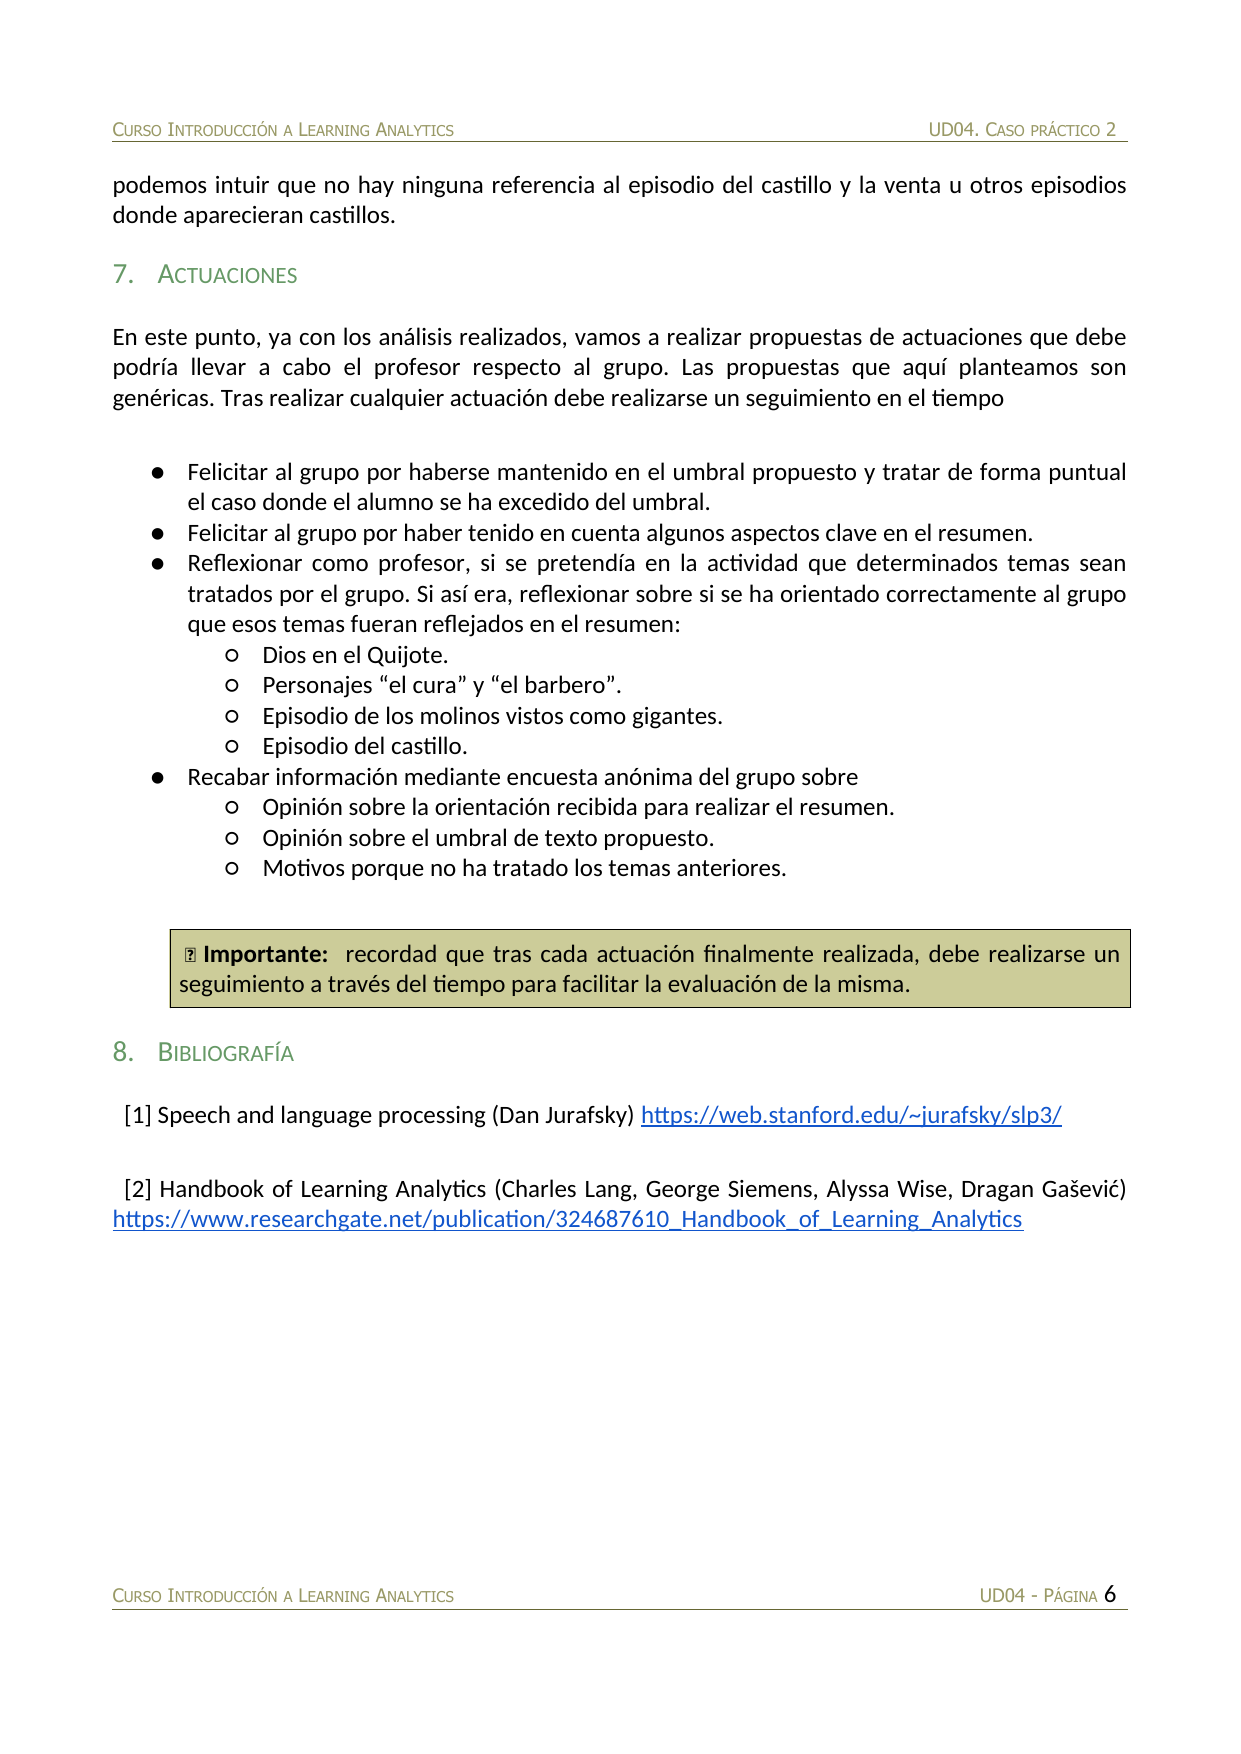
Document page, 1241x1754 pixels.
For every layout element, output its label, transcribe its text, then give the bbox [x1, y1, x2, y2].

list Felicitar al grupo por haberse mantenido en el umbral propuesto y tratar de forma puntual el caso donde el alumno se ha excedido del umbral. [150, 456, 1128, 517]
list Dios en el Quijote. [225, 639, 1128, 669]
list Episodio de los molinos vistos como gigantes. [225, 700, 1128, 730]
list Felicitar al grupo por haber tenido en cuenta algunos aspectos clave en el resumen. [150, 517, 1128, 547]
list Opinión sobre el umbral de texto propuesto. [225, 822, 1128, 852]
list Personajes “el cura” y “el barbero”. [225, 669, 1128, 700]
subtitle Actuaciones [112, 255, 1128, 291]
list Recabar información mediante encuesta anónima del grupo sobre [150, 761, 1128, 791]
list Episodio del castillo. [225, 730, 1128, 761]
subtitle Bibliografía [112, 1033, 1128, 1069]
list Reflexionar como profesor, si se pretendía en la actividad que determinados temas sean tratados por el grupo. Si así era, reflexionar sobre si se ha orientado correctamente al grupo que esos temas fueran reflejados en el resumen: [150, 547, 1128, 639]
list Opinión sobre la orientación recibida para realizar el resumen. [225, 791, 1128, 822]
text [2] Handbook of Learning Analytics (Charles Lang, George Siemens, Alyssa Wise, Dragan Gašević) https://www.researchgate.net/publication/324687610_Handbook_of_Learning_Analytics [112, 1173, 1128, 1234]
text 📖 Importante: recordad que tras cada actuación finalmente realizada, debe realizarse un seguimiento a través del tiempo para facilitar la evaluación de la misma. [171, 930, 1130, 1007]
list Motivos porque no ha tratado los temas anteriores. [225, 852, 1128, 883]
text [1] Speech and language processing (Dan Jurafsky) https://web.stanford.edu/~jurafsky/slp3/ [112, 1099, 1128, 1129]
text En este punto, ya con los análisis realizados, vamos a realizar propuestas de actuaciones que debe podría llevar a cabo el profesor respecto al grupo. Las propuestas que aquí planteamos son genéricas. Tras realizar cualquier actuación debe realizarse un seguimiento en el tiempo [112, 321, 1128, 412]
